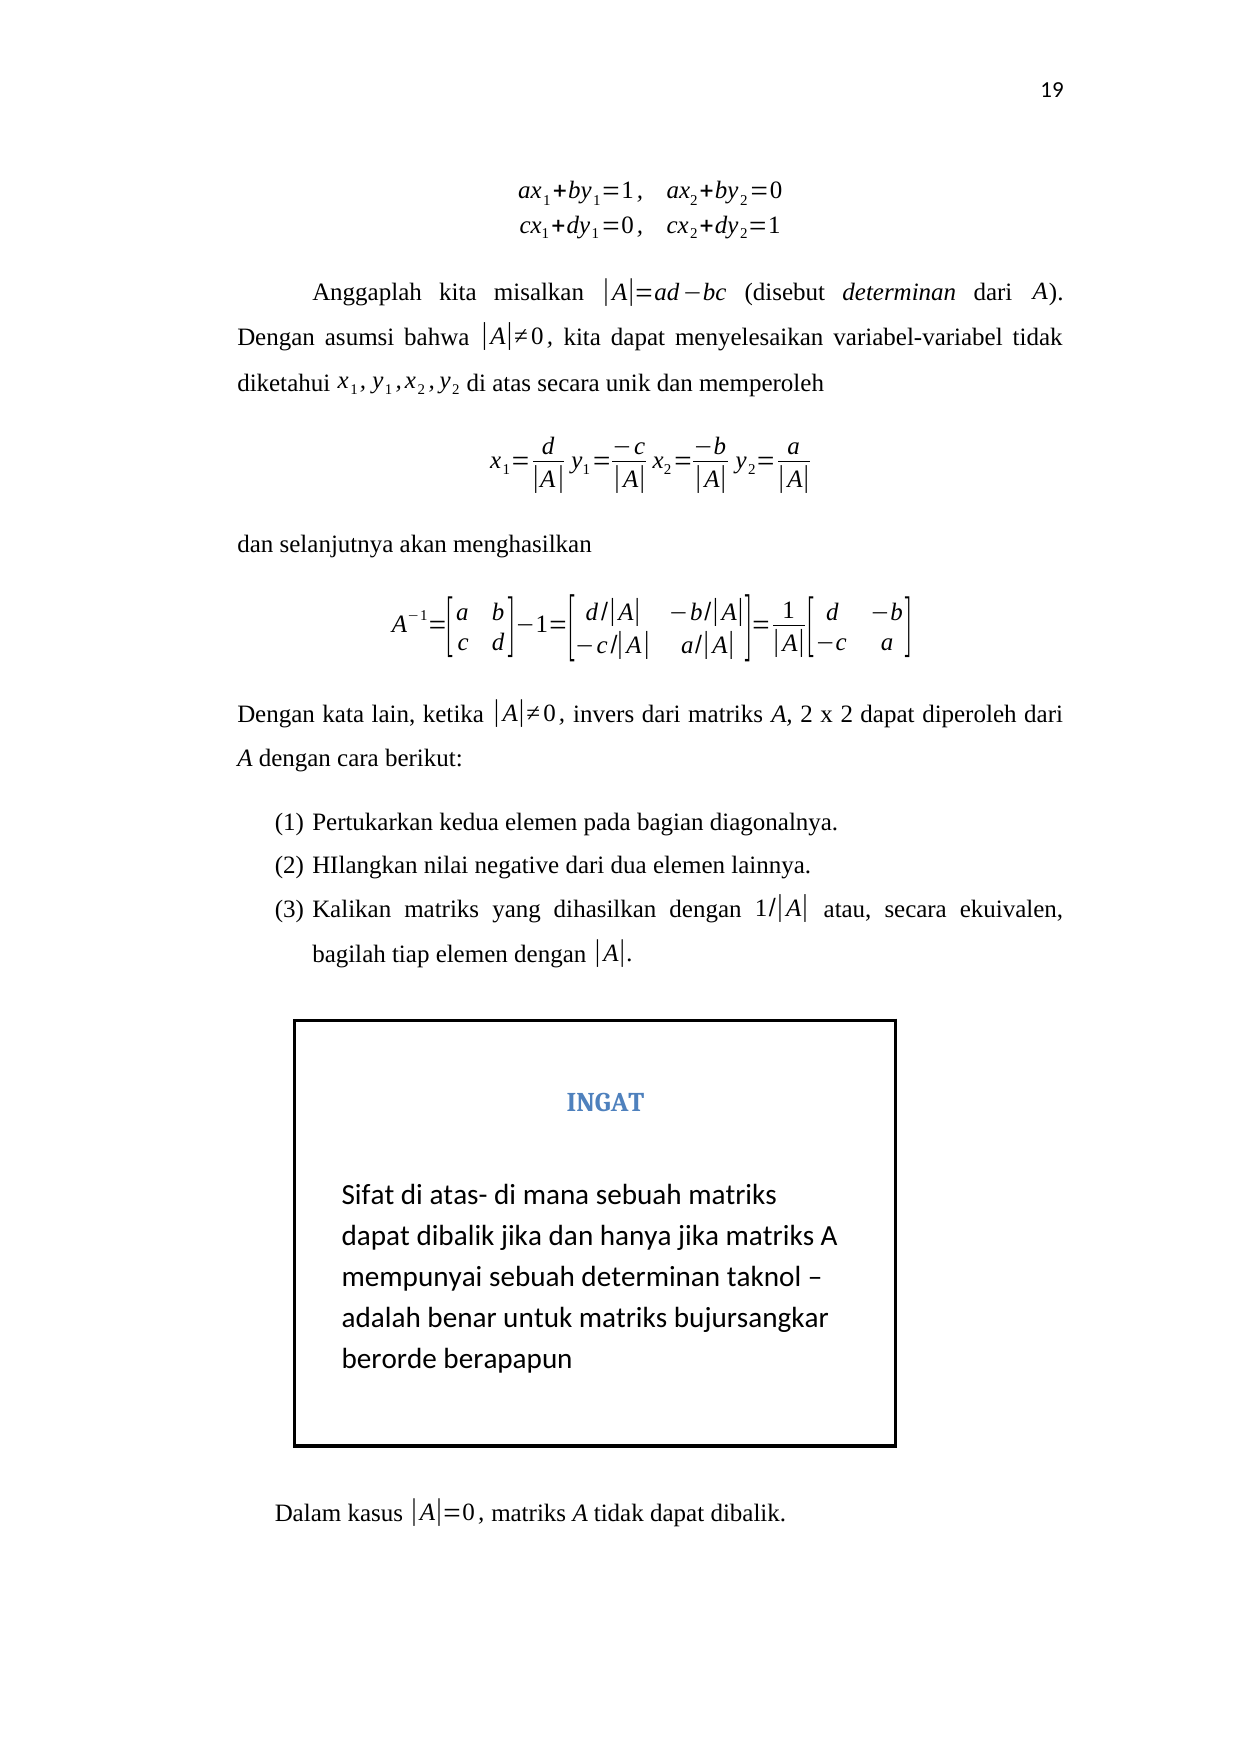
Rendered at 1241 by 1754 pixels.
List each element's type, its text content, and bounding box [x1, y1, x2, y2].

text Dalam kasus matriks A tidak dapat dibalik. [274, 1497, 1063, 1528]
text Dengan kata lain, ketika invers dari matriks A, 2 x 2 dapat diperoleh dari A dengan cara berikut: [237, 698, 1063, 771]
text Anggaplah kita misalkan (disebut determinan dari ). Dengan asumsi bahwa kita dapat menyelesaikan variabel-variabel tidak diketahui di atas secara unik dan memperoleh [237, 277, 1063, 398]
list Pertukarkan kedua elemen pada bagian diagonalnya. [274, 807, 1063, 835]
list Kalikan matriks yang dihasilkan dengan atau, secara ekuivalen, bagilah tiap elemen dengan [274, 893, 1063, 968]
text dan selanjutnya akan menghasilkan [237, 529, 1063, 558]
list HIlangkan nilai negative dari dua elemen lainnya. [274, 850, 1063, 878]
